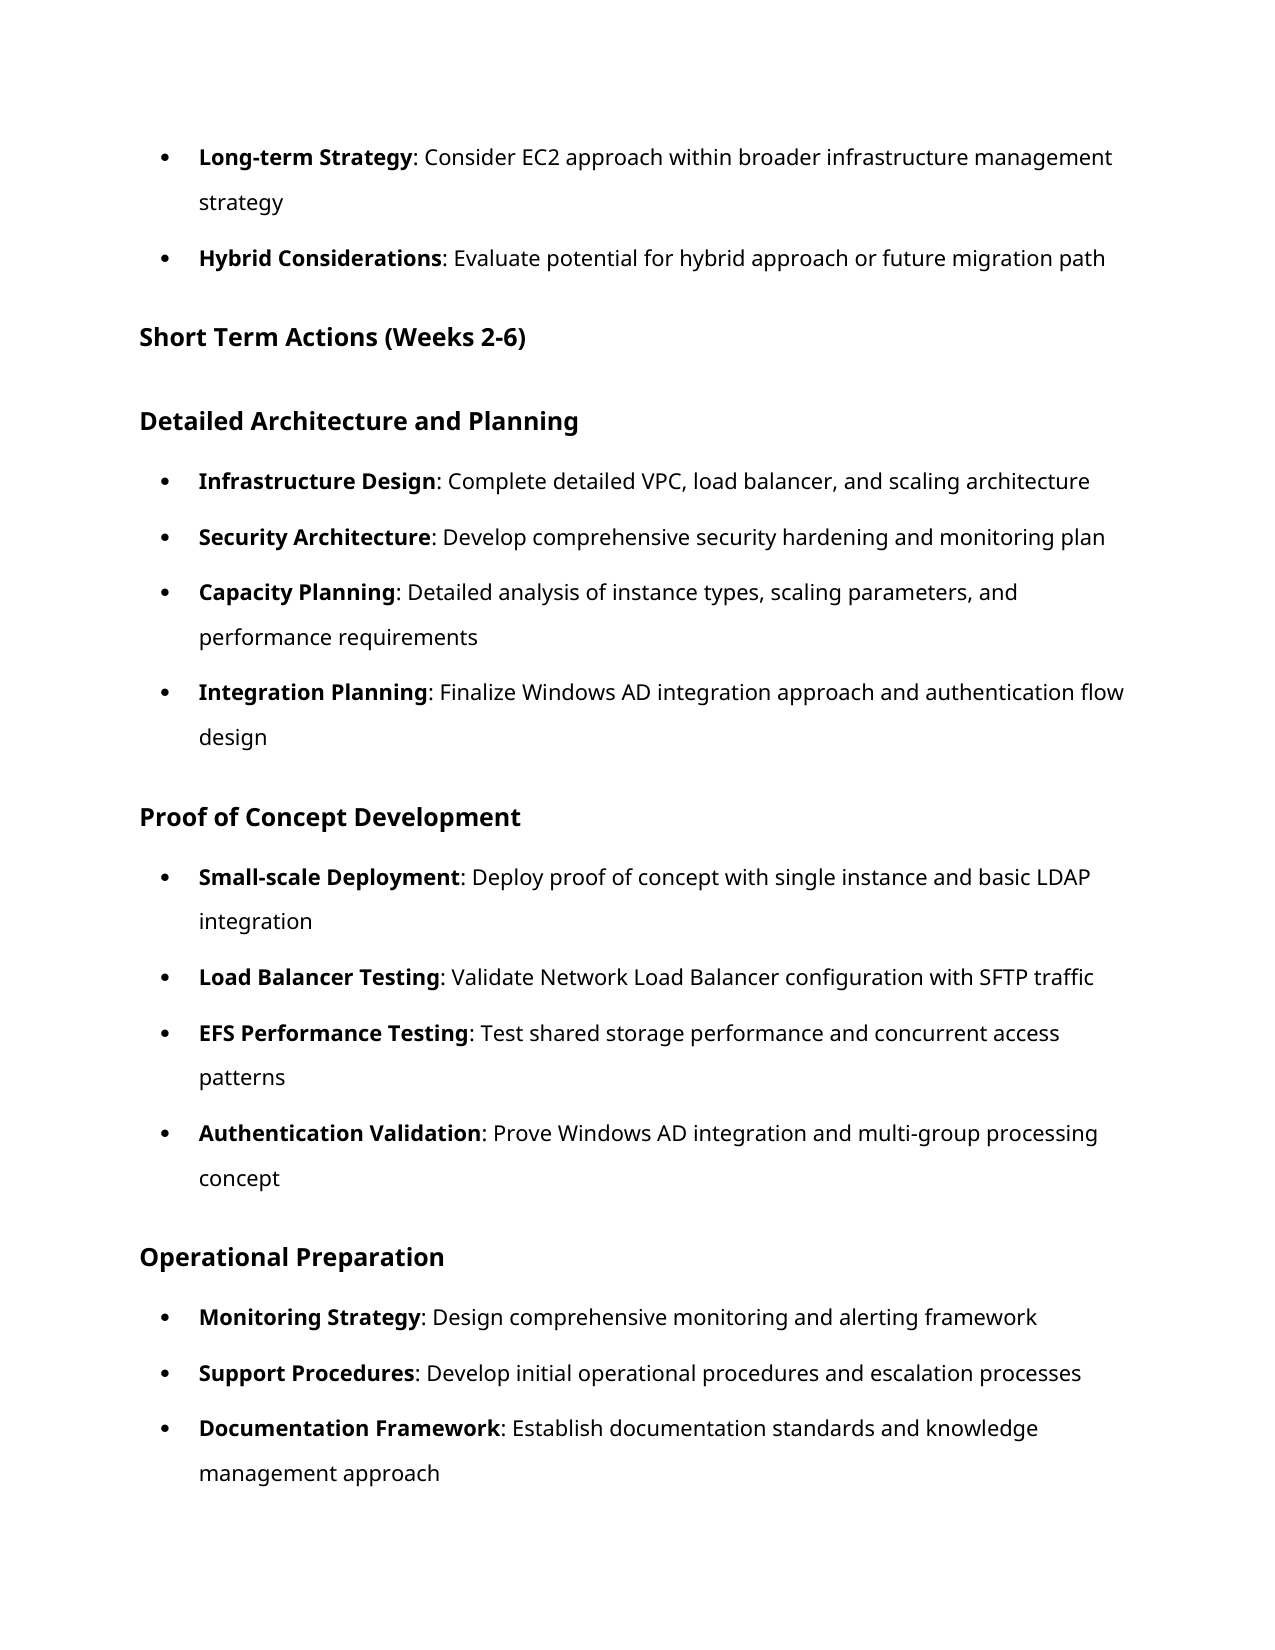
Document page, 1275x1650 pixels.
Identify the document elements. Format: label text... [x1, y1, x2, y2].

text Proof of Concept Development [139, 799, 1133, 834]
text Short Term Actions (Weeks 2-6) [139, 320, 1133, 354]
list Infrastructure Design: Complete detailed VPC, load balancer, and scaling architecture [161, 466, 1133, 496]
list Long-term Strategy: Consider EC2 approach within broader infrastructure management strategy [161, 142, 1133, 217]
list Authentication Validation: Prove Windows AD integration and multi-group processing concept [161, 1118, 1133, 1192]
list EFS Performance Testing: Test shared storage performance and concurrent access patterns [161, 1017, 1133, 1092]
text Operational Preparation [139, 1240, 1133, 1274]
list Monitoring Strategy: Design comprehensive monitoring and alerting framework [161, 1302, 1133, 1332]
list Small-scale Deployment: Deploy proof of concept with single instance and basic LDAP integration [161, 862, 1133, 936]
list Capacity Planning: Detailed analysis of instance types, scaling parameters, and performance requirements [161, 577, 1133, 652]
list Integration Planning: Finalize Windows AD integration approach and authentication flow design [161, 677, 1133, 752]
list Security Architecture: Develop comprehensive security hardening and monitoring plan [161, 521, 1133, 551]
list Load Balancer Testing: Validate Network Load Balancer configuration with SFTP traffic [161, 962, 1133, 992]
list Support Procedures: Develop initial operational procedures and escalation processes [161, 1358, 1133, 1387]
list Hybrid Considerations: Evaluate potential for hybrid approach or future migration path [161, 242, 1133, 272]
text Detailed Architecture and Planning [139, 404, 1133, 438]
list Documentation Framework: Establish documentation standards and knowledge management approach [161, 1413, 1133, 1488]
